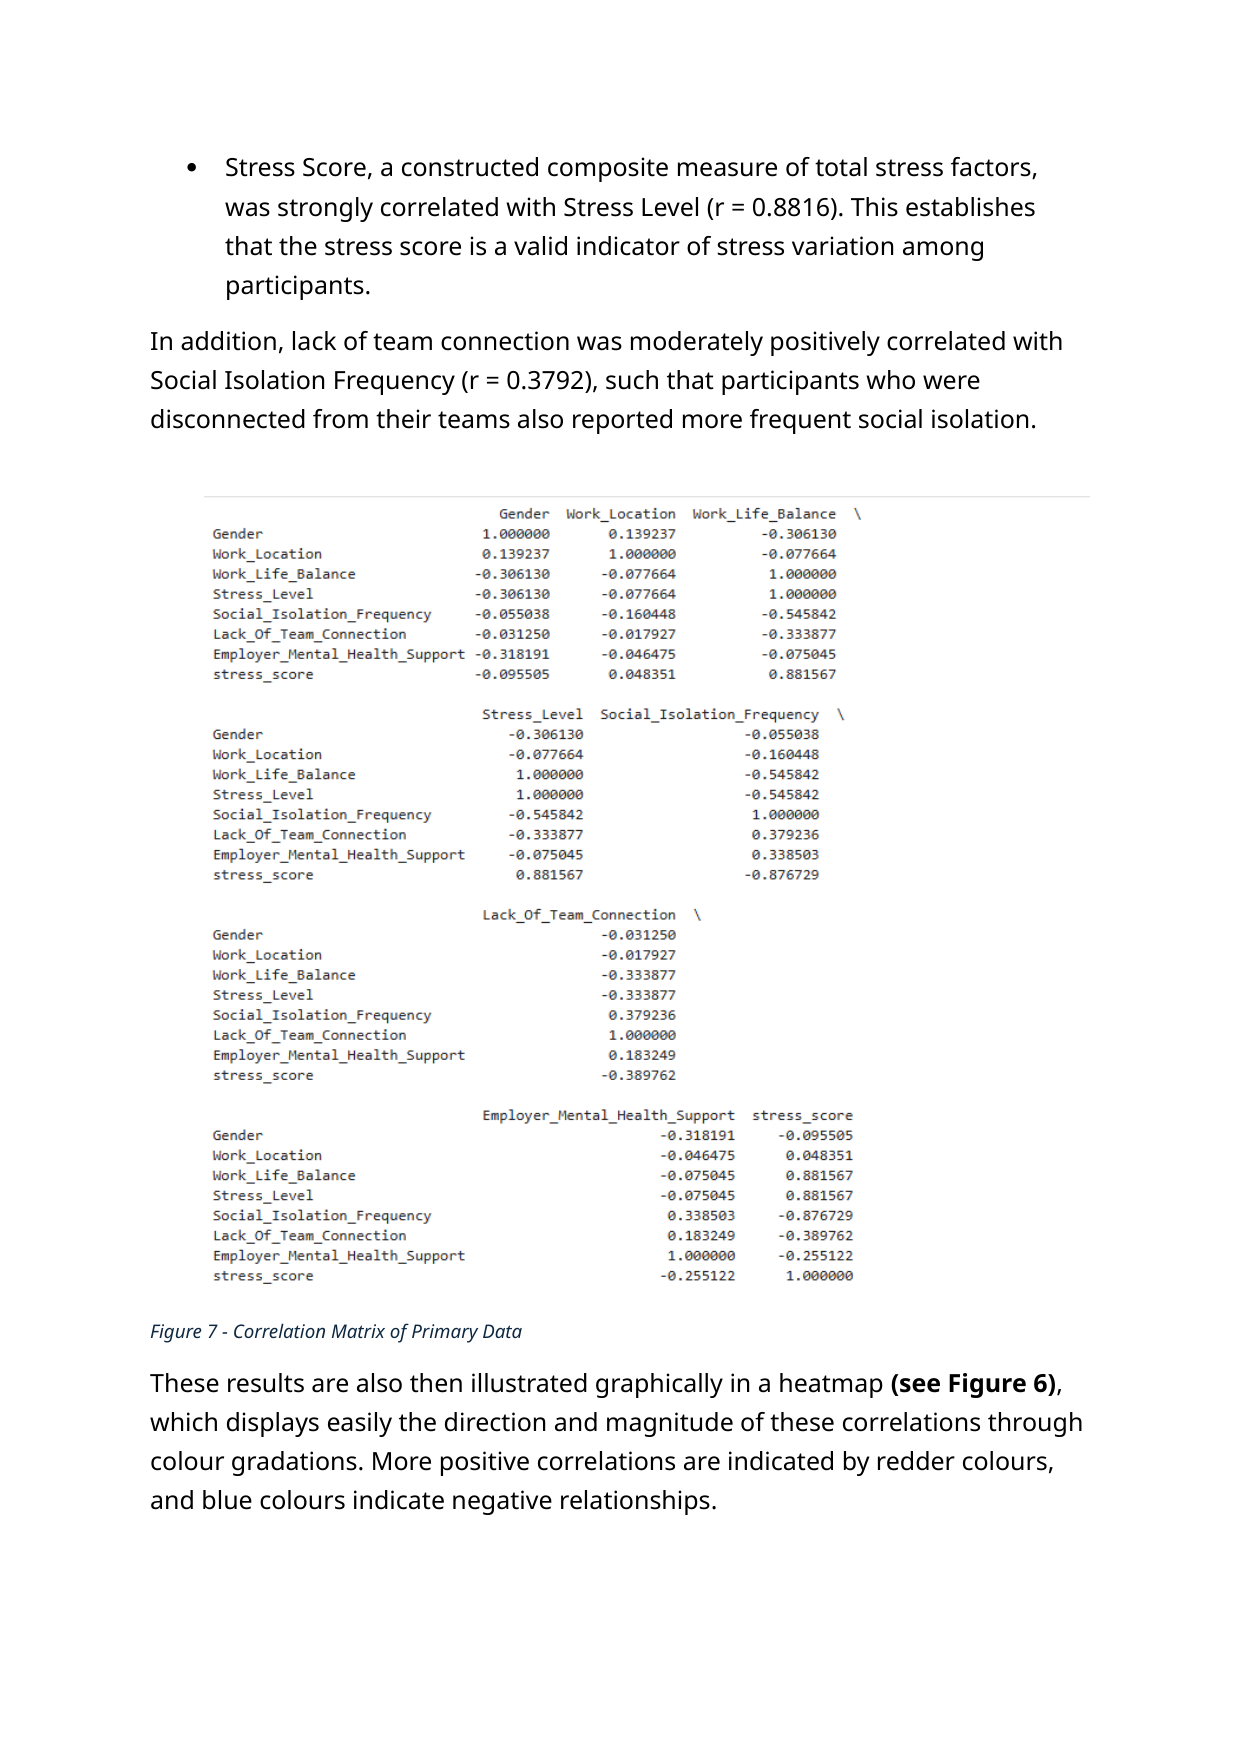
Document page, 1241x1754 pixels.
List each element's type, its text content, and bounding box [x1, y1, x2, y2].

text Figure 7 - Correlation Matrix of Primary Data [150, 1319, 1090, 1344]
text These results are also then illustrated graphically in a heatmap (see Figure 6), which displays easily the direction and magnitude of these correlations through colour gradations. More positive correlations are indicated by redder colours, and blue colours indicate negative relationships. [150, 1365, 1090, 1517]
text In addition, lack of team connection was moderately positively correlated with Social Isolation Frequency (r = 0.3792), such that participants who were disconnected from their teams also reported more frequent social isolation. [150, 323, 1090, 475]
picture [150, 496, 1091, 1297]
list Stress Score, a constructed composite measure of total stress factors, was strongly correlated with Stress Level (r = 0.8816). This establishes that the stress score is a valid indicator of stress variation among participants. [187, 150, 1090, 302]
